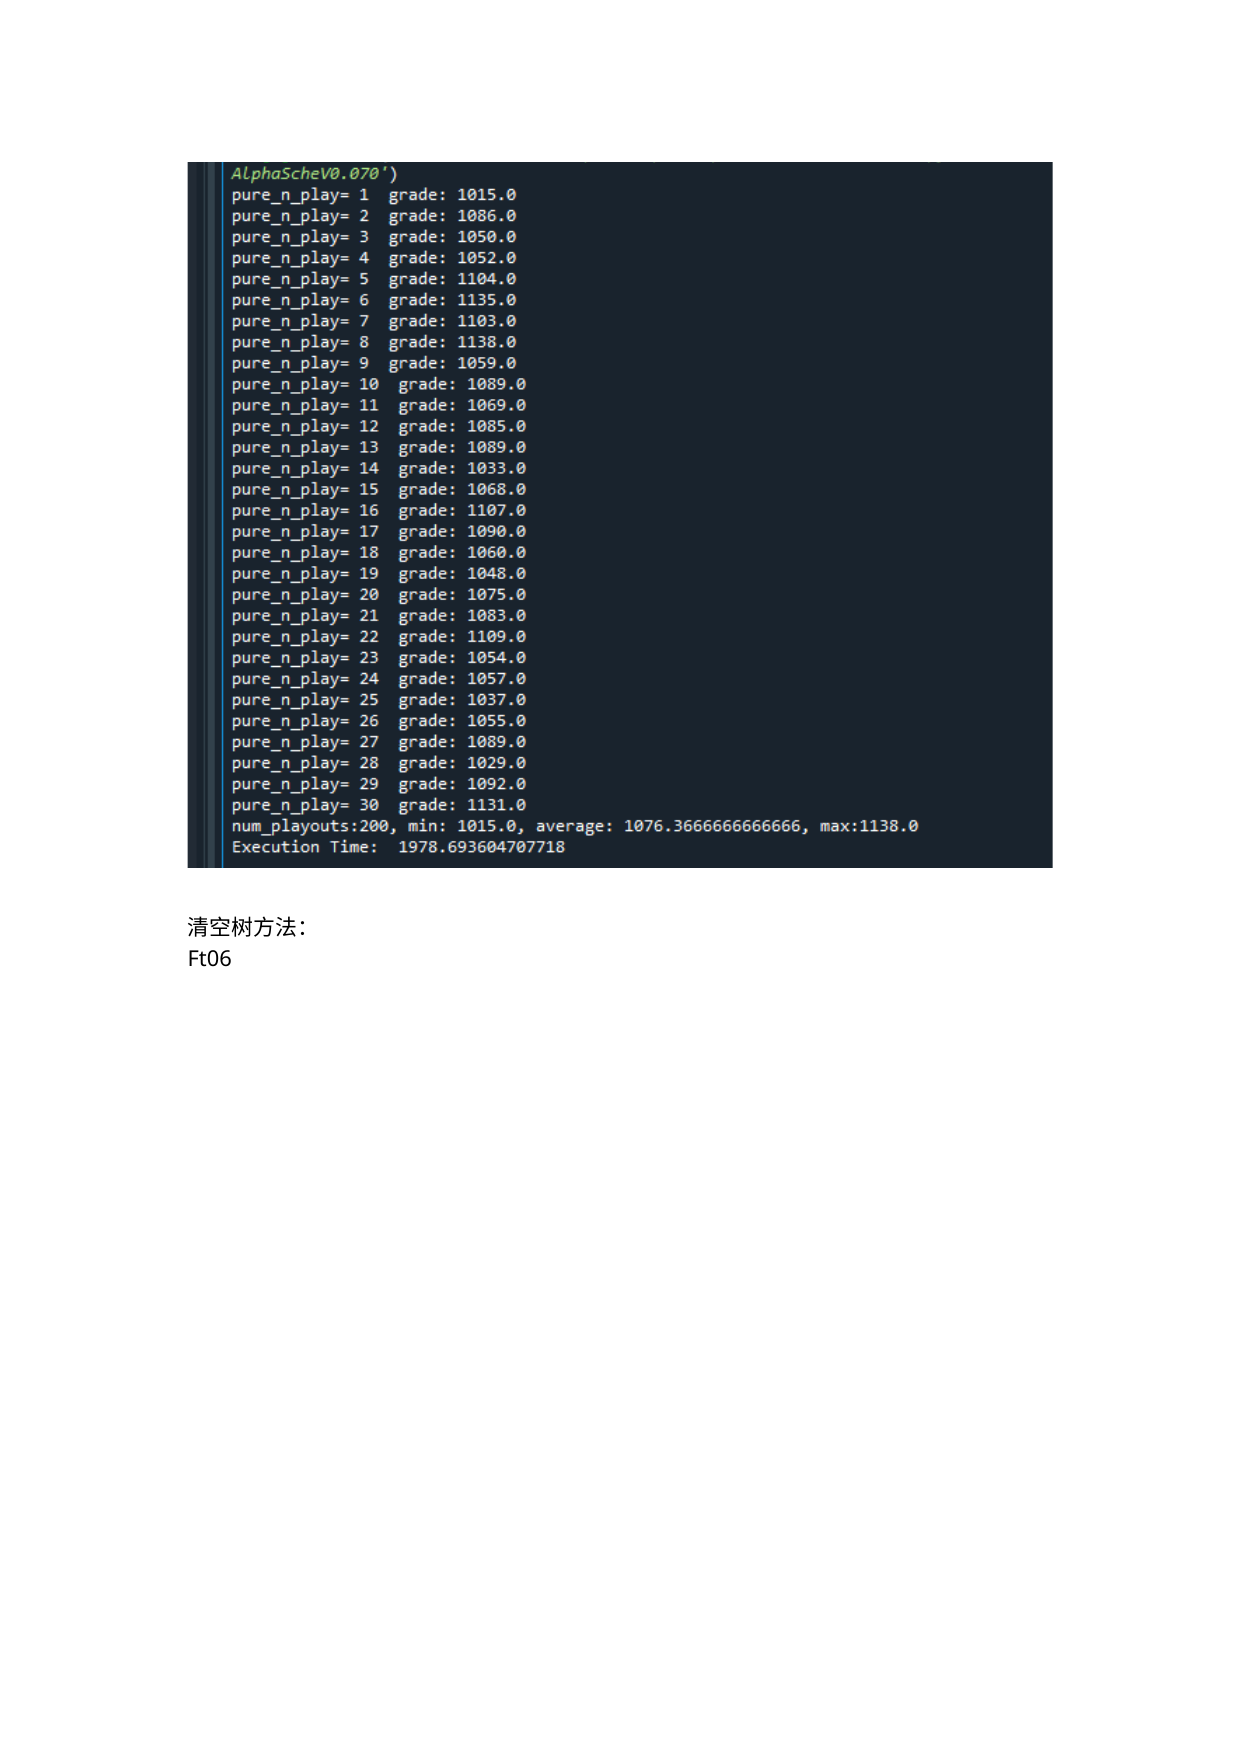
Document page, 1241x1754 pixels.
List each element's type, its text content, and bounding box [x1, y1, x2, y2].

picture [187, 162, 1053, 868]
text 清空树方法： [187, 909, 1053, 942]
text Ft06 [187, 942, 1053, 974]
